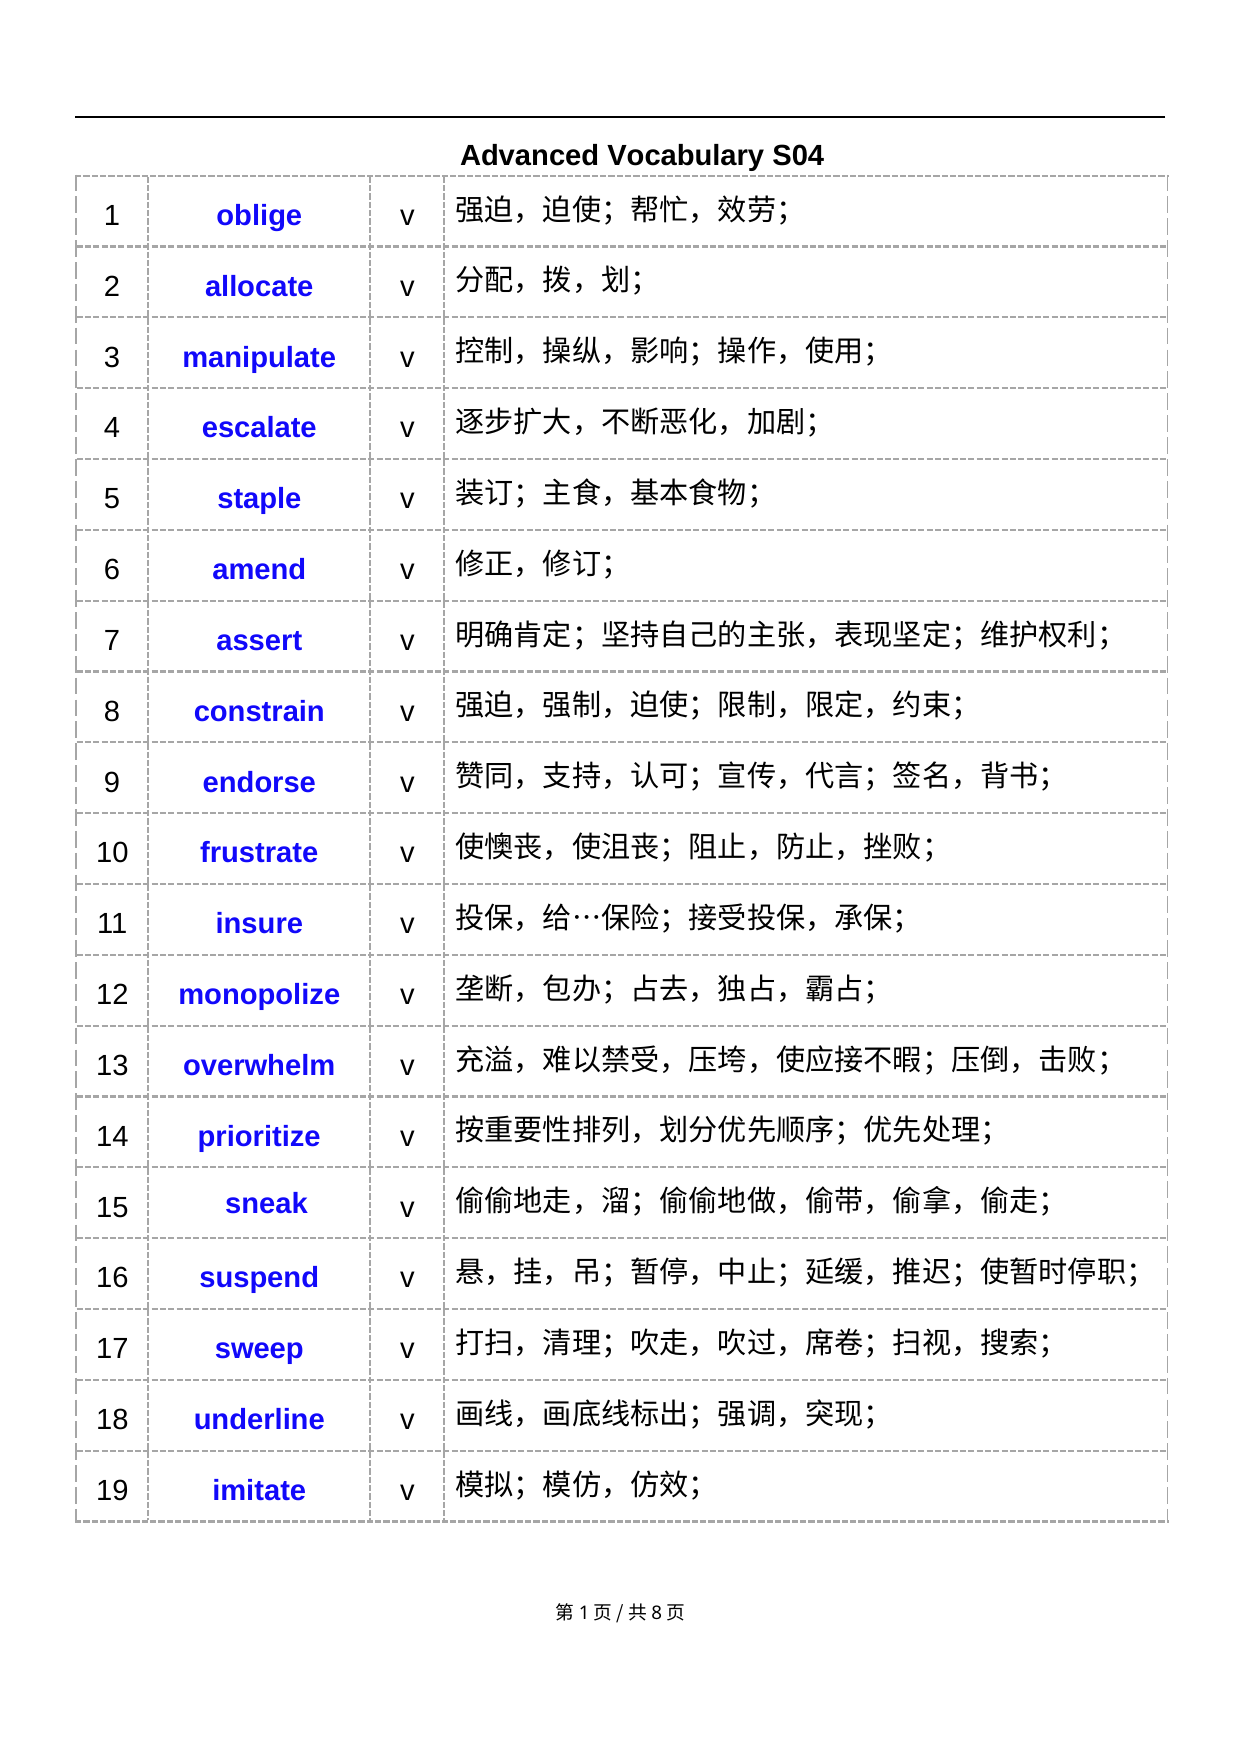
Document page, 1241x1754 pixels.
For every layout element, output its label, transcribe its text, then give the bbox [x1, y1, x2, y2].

table_cell 8 [76, 670, 148, 741]
table_cell 偷偷地走，溜；偷偷地做，偷带，偷拿，偷走； [444, 1166, 1168, 1237]
table_cell 悬，挂，吊；暂停，中止；延缓，推迟；使暂时停职； [444, 1237, 1168, 1308]
table_cell v [370, 387, 444, 458]
table_cell 10 [76, 812, 148, 883]
table_cell imitate [148, 1450, 370, 1520]
table_cell 12 [76, 954, 148, 1024]
table_cell 6 [76, 529, 148, 599]
table_cell v [370, 1166, 444, 1237]
table_header 1 [76, 175, 148, 245]
table_cell escalate [148, 387, 370, 458]
table_cell overwhelm [148, 1025, 370, 1095]
table_cell underline [148, 1379, 370, 1449]
table_cell 9 [76, 741, 148, 812]
table_cell assert [148, 600, 370, 670]
table_cell 分配，拨，划； [444, 245, 1168, 316]
table_cell endorse [148, 741, 370, 812]
table_cell v [370, 1308, 444, 1379]
table_cell 13 [76, 1025, 148, 1095]
table_cell 5 [76, 458, 148, 529]
table_cell v [370, 600, 444, 670]
text Advanced Vocabulary S04 [75, 127, 1165, 174]
table_cell frustrate [148, 812, 370, 883]
table_cell v [370, 529, 444, 599]
table_cell 垄断，包办；占去，独占，霸占； [444, 954, 1168, 1024]
table_cell v [370, 670, 444, 741]
table_cell v [370, 954, 444, 1024]
table_cell 控制，操纵，影响；操作，使用； [444, 316, 1168, 387]
table_cell 画线，画底线标出；强调，突现； [444, 1379, 1168, 1449]
table_cell constrain [148, 670, 370, 741]
table_cell 赞同，支持，认可；宣传，代言；签名，背书； [444, 741, 1168, 812]
table_header 强迫，迫使；帮忙，效劳； [444, 175, 1168, 245]
table_cell v [370, 1379, 444, 1449]
table_cell 7 [76, 600, 148, 670]
table_header oblige [148, 175, 370, 245]
table_cell v [370, 1025, 444, 1095]
table_cell 模拟；模仿，仿效； [444, 1450, 1168, 1520]
table_cell staple [148, 458, 370, 529]
table_cell v [370, 1450, 444, 1520]
table_cell manipulate [148, 316, 370, 387]
table_cell v [370, 245, 444, 316]
table_cell suspend [148, 1237, 370, 1308]
table_cell 16 [76, 1237, 148, 1308]
table_cell v [370, 883, 444, 954]
table_cell 修正，修订； [444, 529, 1168, 599]
table_cell insure [148, 883, 370, 954]
table_cell 投保，给…保险；接受投保，承保； [444, 883, 1168, 954]
table_cell allocate [148, 245, 370, 316]
table_cell 2 [76, 245, 148, 316]
table_cell monopolize [148, 954, 370, 1024]
table_cell 14 [76, 1095, 148, 1166]
table_cell 逐步扩大，不断恶化，加剧； [444, 387, 1168, 458]
table_cell amend [148, 529, 370, 599]
table_cell sweep [148, 1308, 370, 1379]
table_cell v [370, 1095, 444, 1166]
table_cell 装订；主食，基本食物； [444, 458, 1168, 529]
table_cell prioritize [148, 1095, 370, 1166]
table_cell 按重要性排列，划分优先顺序；优先处理； [444, 1095, 1168, 1166]
table_cell sneak [148, 1166, 370, 1237]
table_cell v [370, 458, 444, 529]
table_cell 17 [76, 1308, 148, 1379]
table_cell 15 [76, 1166, 148, 1237]
table_cell 3 [76, 316, 148, 387]
table_cell v [370, 741, 444, 812]
table_cell 明确肯定；坚持自己的主张，表现坚定；维护权利； [444, 600, 1168, 670]
table_cell 强迫，强制，迫使；限制，限定，约束； [444, 670, 1168, 741]
table_cell 使懊丧，使沮丧；阻止，防止，挫败； [444, 812, 1168, 883]
table_cell v [370, 1237, 444, 1308]
table_cell v [370, 316, 444, 387]
table_cell v [370, 812, 444, 883]
table_cell 19 [76, 1450, 148, 1520]
table_cell 4 [76, 387, 148, 458]
table_cell 打扫，清理；吹走，吹过，席卷；扫视，搜索； [444, 1308, 1168, 1379]
table_cell 11 [76, 883, 148, 954]
table_cell 充溢，难以禁受，压垮，使应接不暇；压倒，击败； [444, 1025, 1168, 1095]
table_cell 18 [76, 1379, 148, 1449]
table_header v [370, 175, 444, 245]
